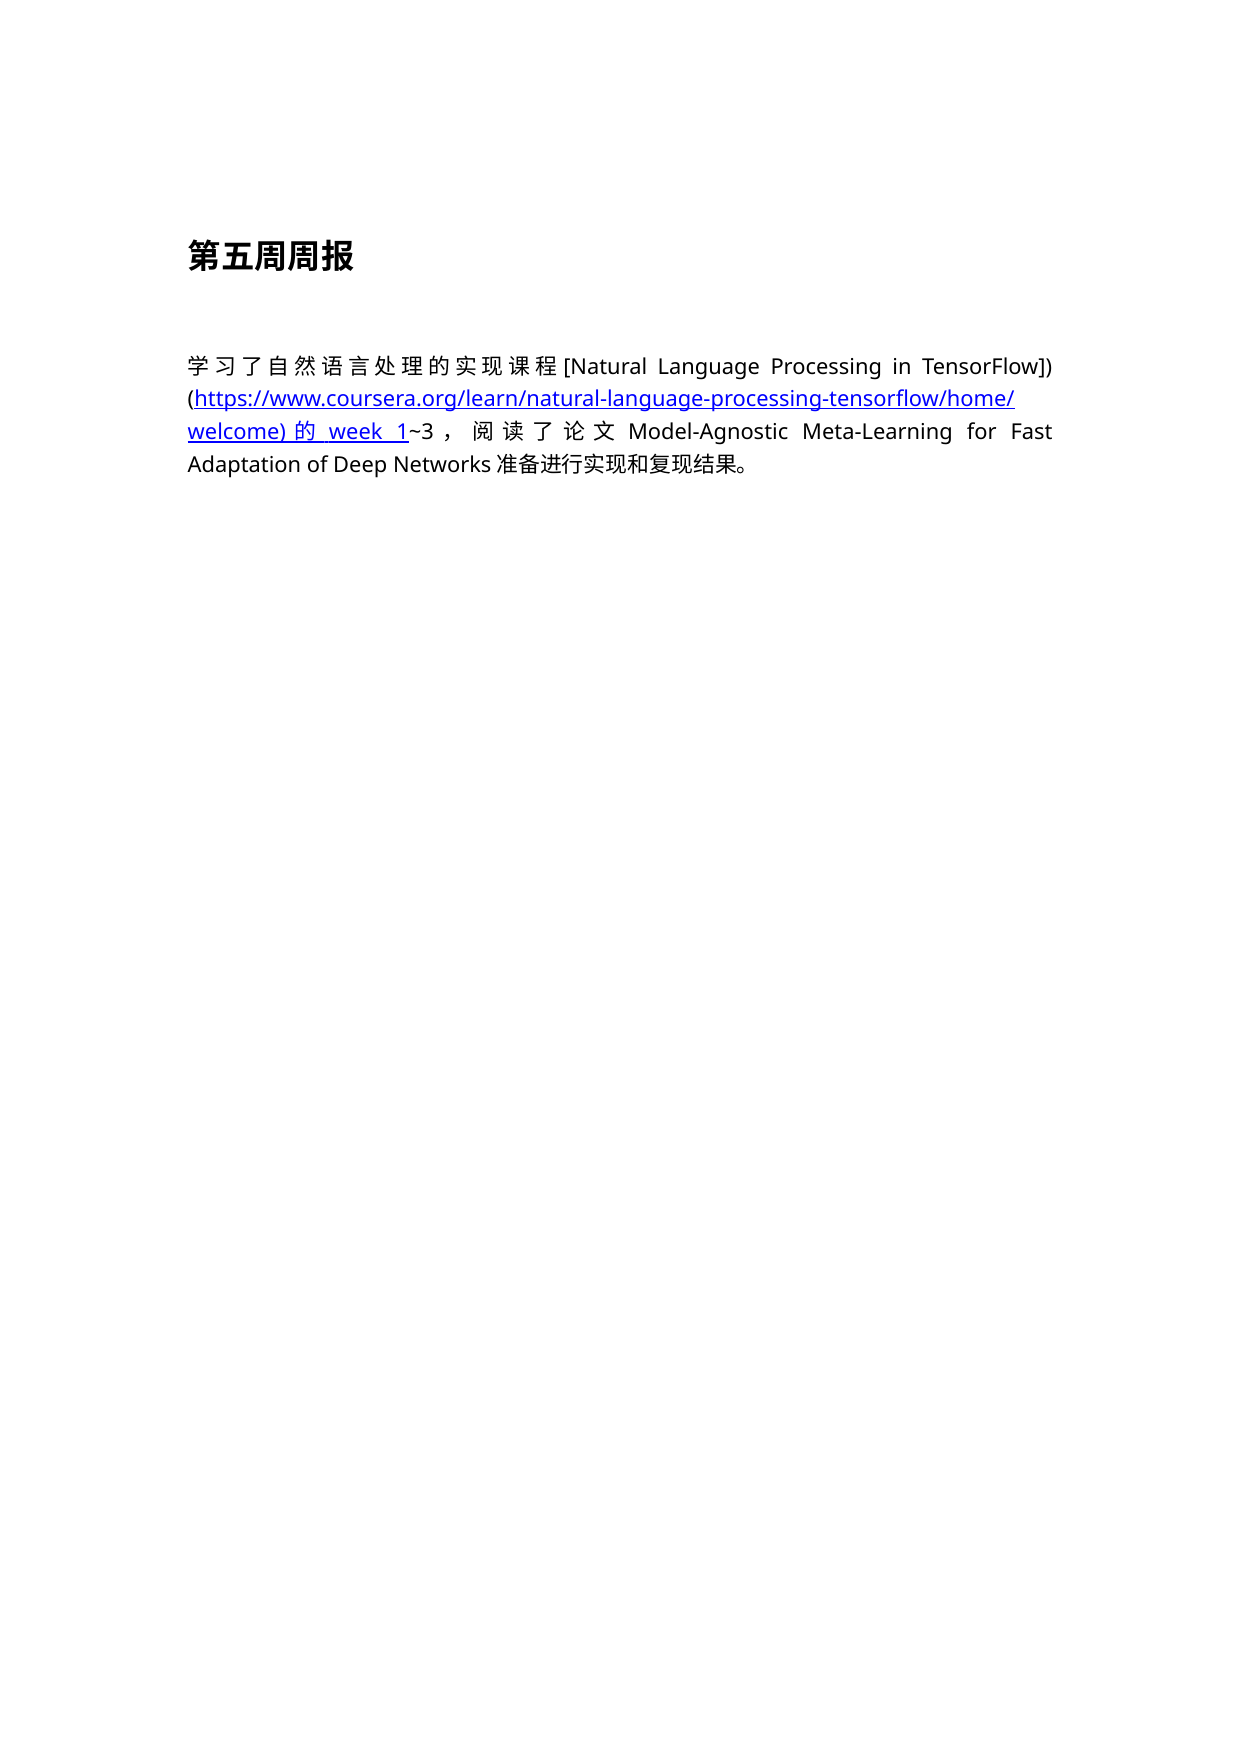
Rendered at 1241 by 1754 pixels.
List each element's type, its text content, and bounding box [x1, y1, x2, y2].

text 学习了自然语言处理的实现课程[Natural Language Processing in TensorFlow])(https://www.coursera.org/learn/natural-language-processing-tensorflow/home/welcome)的week 1~3，阅读了论文Model-Agnostic Meta-Learning for Fast Adaptation of Deep Networks准备进行实现和复现结果。 [187, 349, 1053, 479]
subtitle 第五周周报 [187, 222, 1053, 287]
